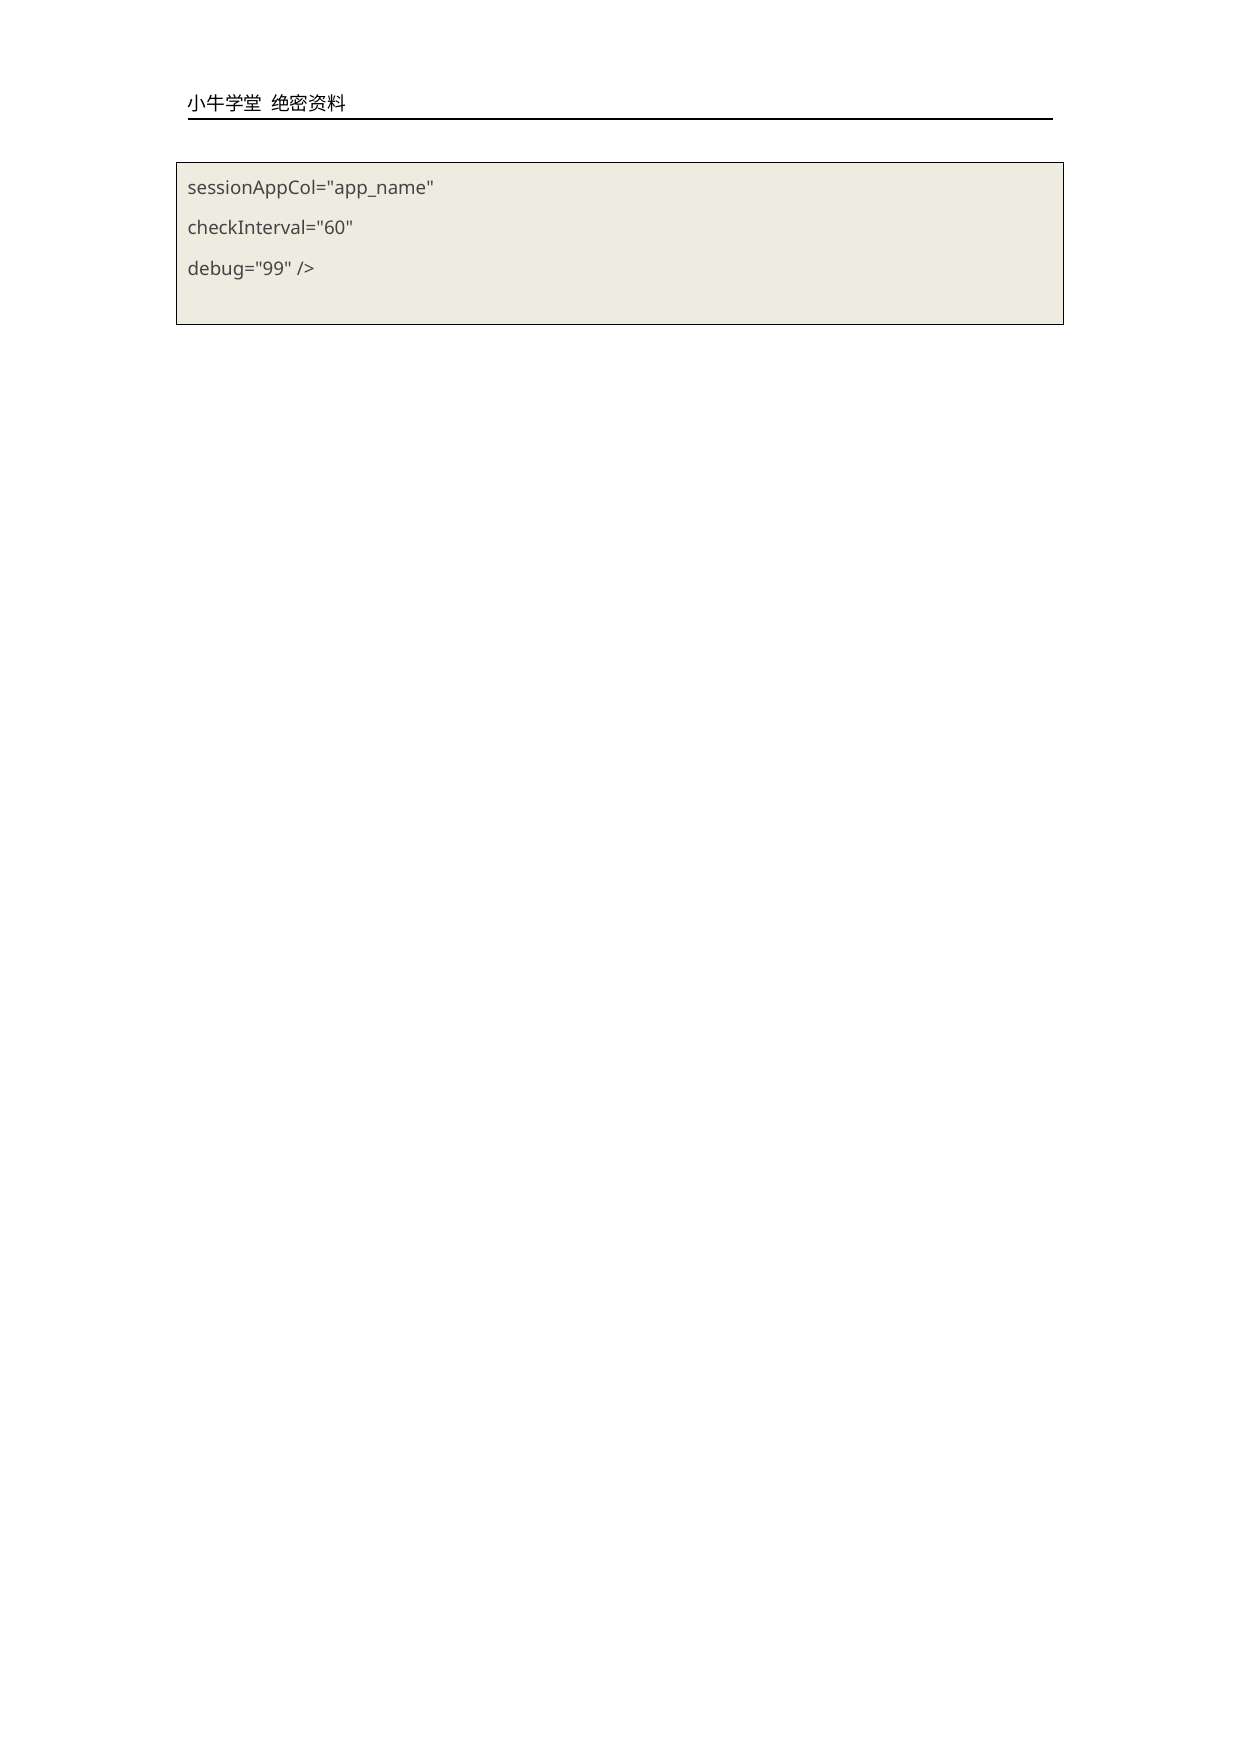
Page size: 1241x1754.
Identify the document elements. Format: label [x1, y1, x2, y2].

table_header [177, 163, 1063, 324]
